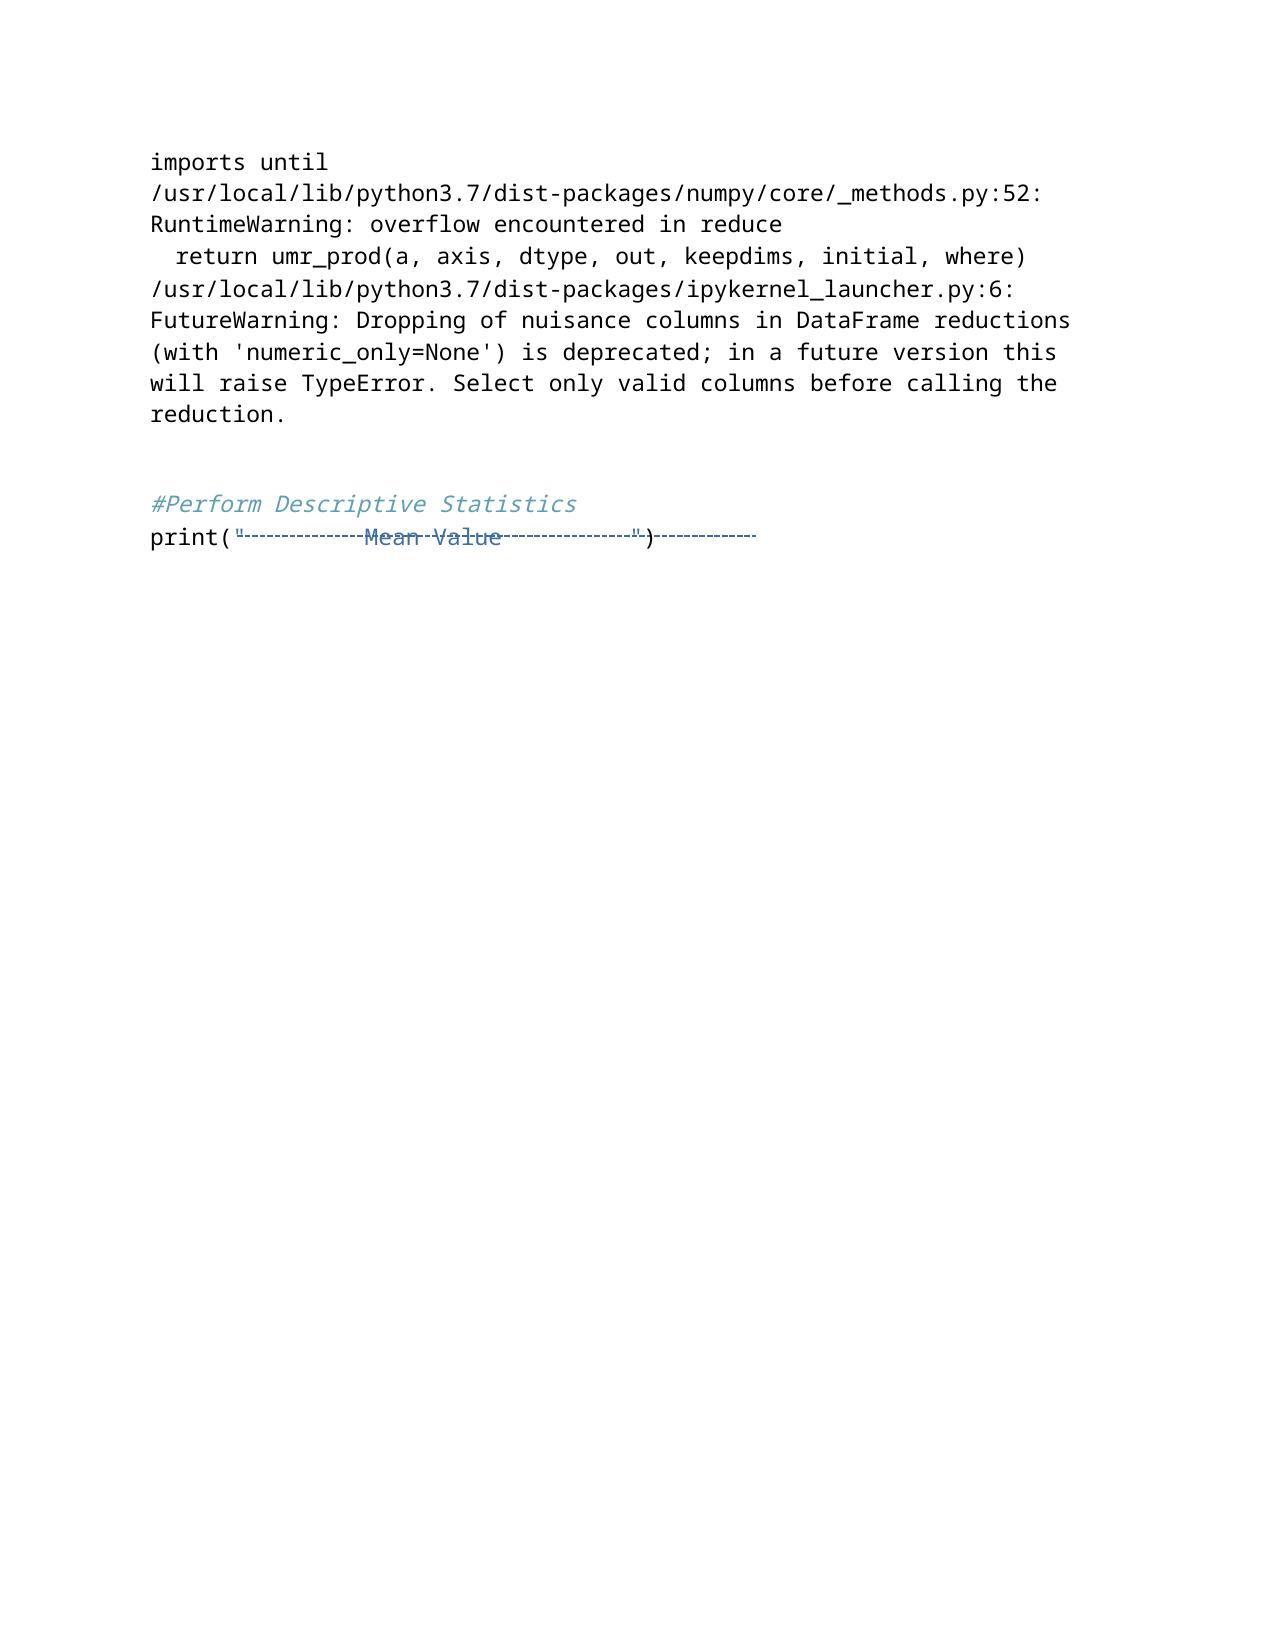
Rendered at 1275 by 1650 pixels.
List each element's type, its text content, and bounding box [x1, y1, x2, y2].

text return umr_prod(a, axis, dtype, out, keepdims, initial, where) [175, 240, 1148, 271]
text #Perform Descriptive Statistics [150, 488, 1148, 519]
text print(" Mean Value ") [150, 521, 1148, 552]
text /usr/local/lib/python3.7/dist-packages/numpy/core/_methods.py:52: [150, 177, 1148, 208]
text /usr/local/lib/python3.7/dist-packages/ipykernel_launcher.py:6: FutureWarning: Dropping of nuisance columns in DataFrame reductions (with 'numeric_only=None') is deprecated; in a future version this will raise TypeError. Select only valid columns before calling the reduction. [150, 273, 1118, 429]
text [150, 146, 1148, 177]
text RuntimeWarning: overflow encountered in reduce [150, 208, 1148, 239]
